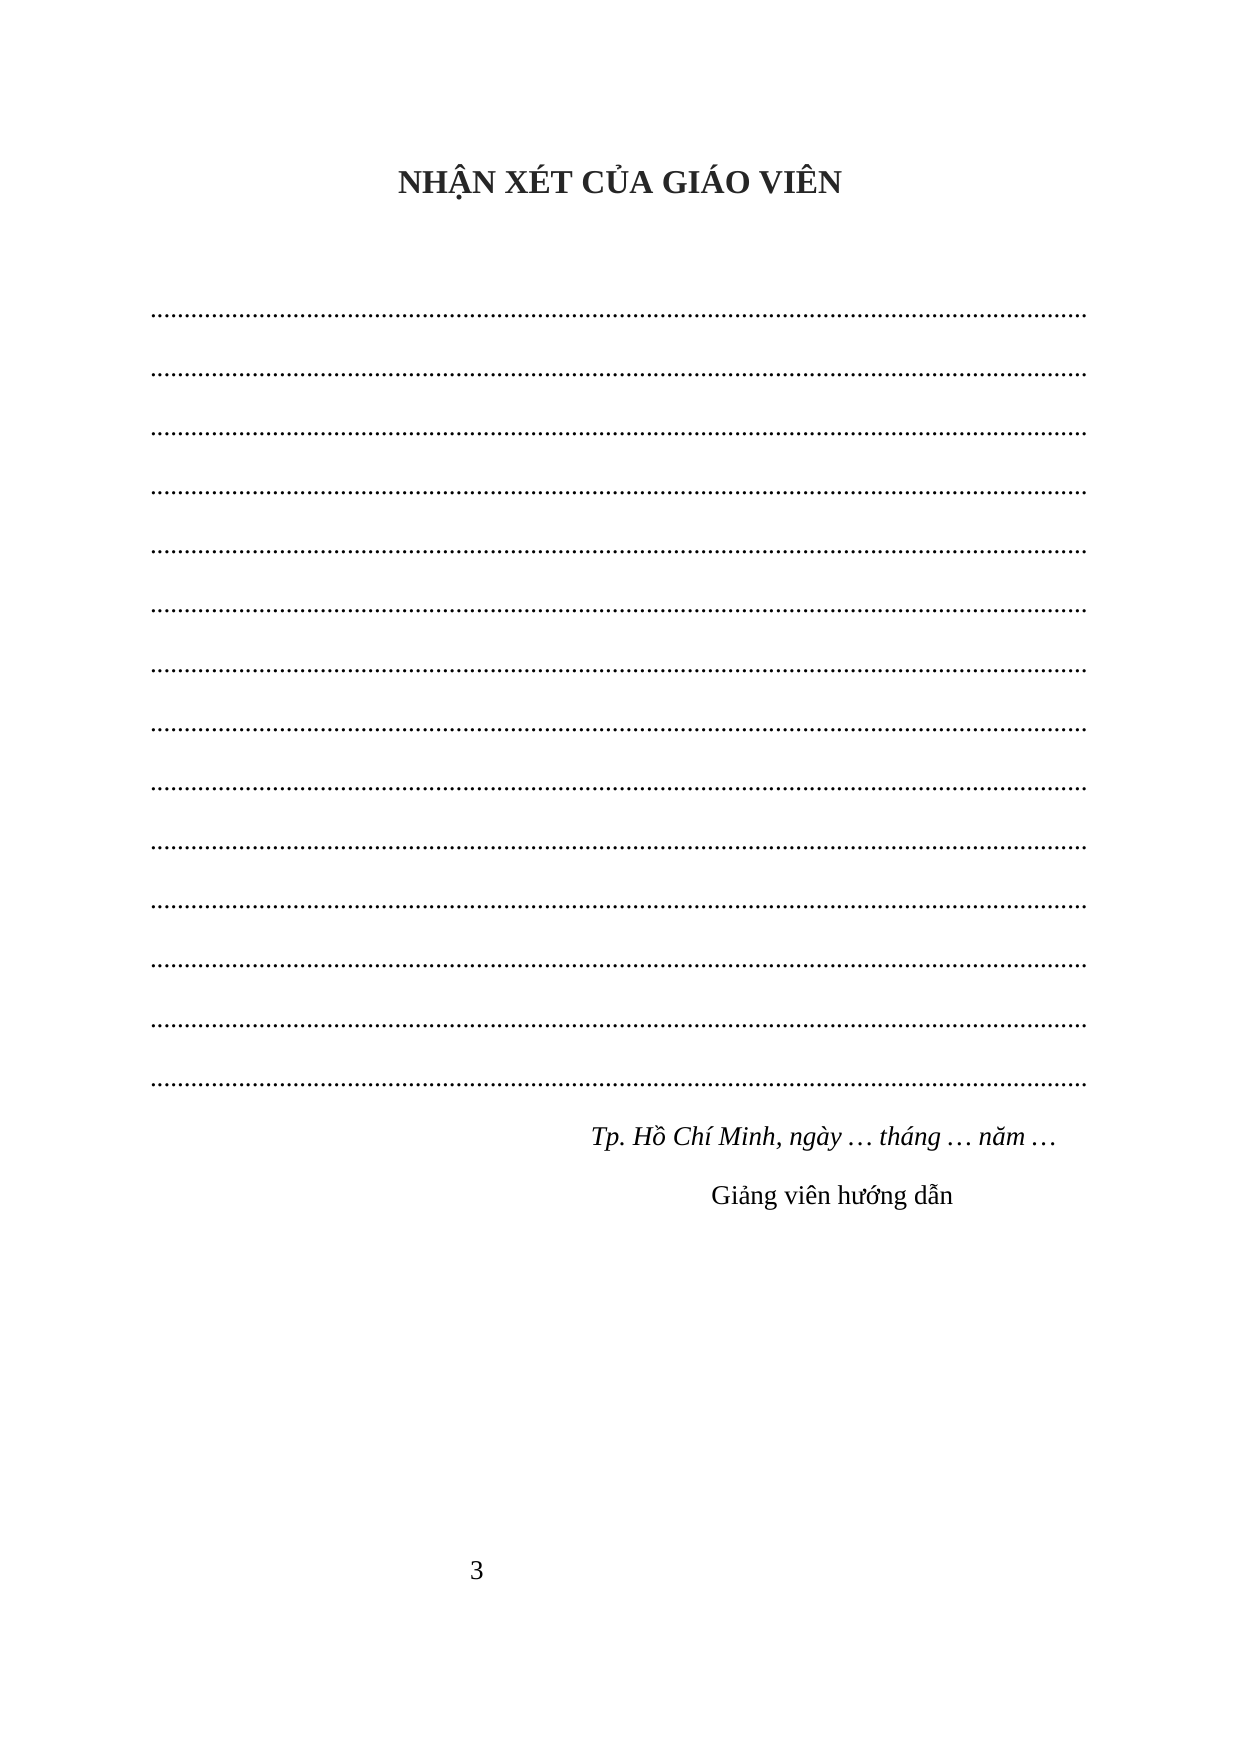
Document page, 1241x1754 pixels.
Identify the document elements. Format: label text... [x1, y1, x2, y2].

text NHẬN XÉT CỦA GIÁO VIÊN [150, 162, 1090, 201]
text Tp. Hồ Chí Minh, ngày … tháng … năm … [150, 1120, 1090, 1151]
text Giảng viên hướng dẫn [150, 1179, 1090, 1210]
